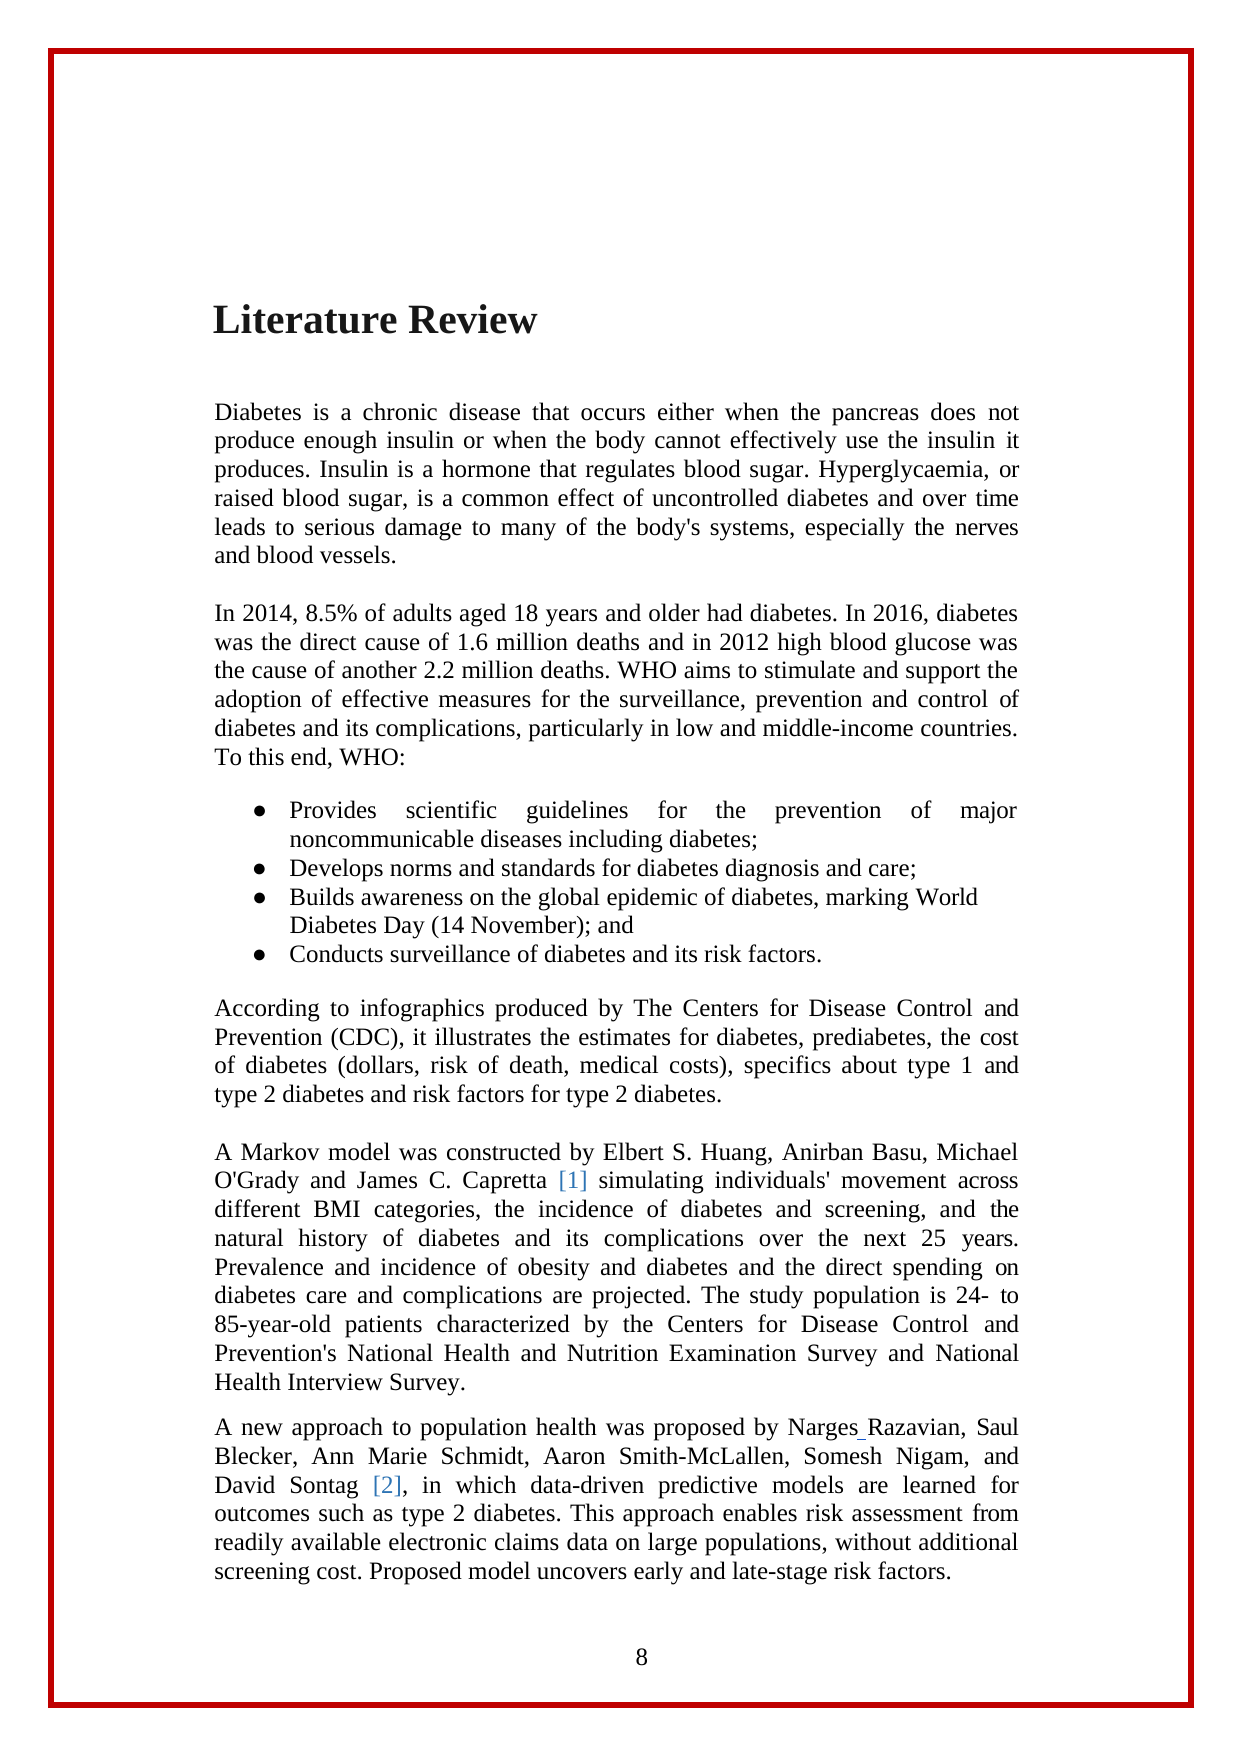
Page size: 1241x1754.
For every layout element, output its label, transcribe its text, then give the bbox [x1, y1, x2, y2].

list Develops norms and standards for diabetes diagnosis and care; [252, 853, 1103, 882]
list Provides scientific guidelines for the prevention of major noncommunicable diseases including diabetes; [252, 795, 1019, 853]
text A new approach to population health was proposed by Narges Razavian, Saul Blecker, Ann Marie Schmidt, Aaron Smith-McLallen, Somesh Nigam, and David Sontag [2], in which data-driven predictive models are learned for outcomes such as type 2 diabetes. This approach enables risk assessment from readily available electronic claims data on large populations, without additional screening cost. Proposed model uncovers early and late-stage risk factors. [214, 1412, 1019, 1585]
list Conducts surveillance of diabetes and its risk factors. [252, 939, 1103, 968]
text According to infographics produced by The Centers for Disease Control and Prevention (CDC), it illustrates the estimates for diabetes, prediabetes, the cost of diabetes (dollars, risk of death, medical costs), specifics about type 1 and type 2 diabetes and risk factors for type 2 diabetes. [214, 993, 1019, 1108]
text Diabetes is a chronic disease that occurs either when the pancreas does not produce enough insulin or when the body cannot effectively use the insulin it produces. Insulin is a hormone that regulates blood sugar. Hyperglycaemia, or raised blood sugar, is a common effect of uncontrolled diabetes and over time leads to serious damage to many of the body's systems, especially the nerves and blood vessels. [214, 397, 1019, 569]
list Builds awareness on the global epidemic of diabetes, marking World Diabetes Day (14 November); and [252, 882, 1019, 939]
text In 2014, 8.5% of adults aged 18 years and older had diabetes. In 2016, diabetes was the direct cause of 1.6 million deaths and in 2012 high blood glucose was the cause of another 2.2 million deaths. WHO aims to stimulate and support the adoption of effective measures for the surveillance, prevention and control of diabetes and its complications, particularly in low and middle-income countries. To this end, WHO: [214, 598, 1019, 770]
text A Markov model was constructed by Elbert S. Huang, Anirban Basu, Michael O'Grady and James C. Capretta [1] simulating individuals' movement across different BMI categories, the incidence of diabetes and screening, and the natural history of diabetes and its complications over the next 25 years. Prevalence and incidence of obesity and diabetes and the direct spending on diabetes care and complications are projected. The study population is 24- to 85-year-old patients characterized by the Centers for Disease Control and Prevention's National Health and Nutrition Examination Survey and National Health Interview Survey. [214, 1137, 1019, 1396]
text Literature Review [213, 295, 1103, 343]
